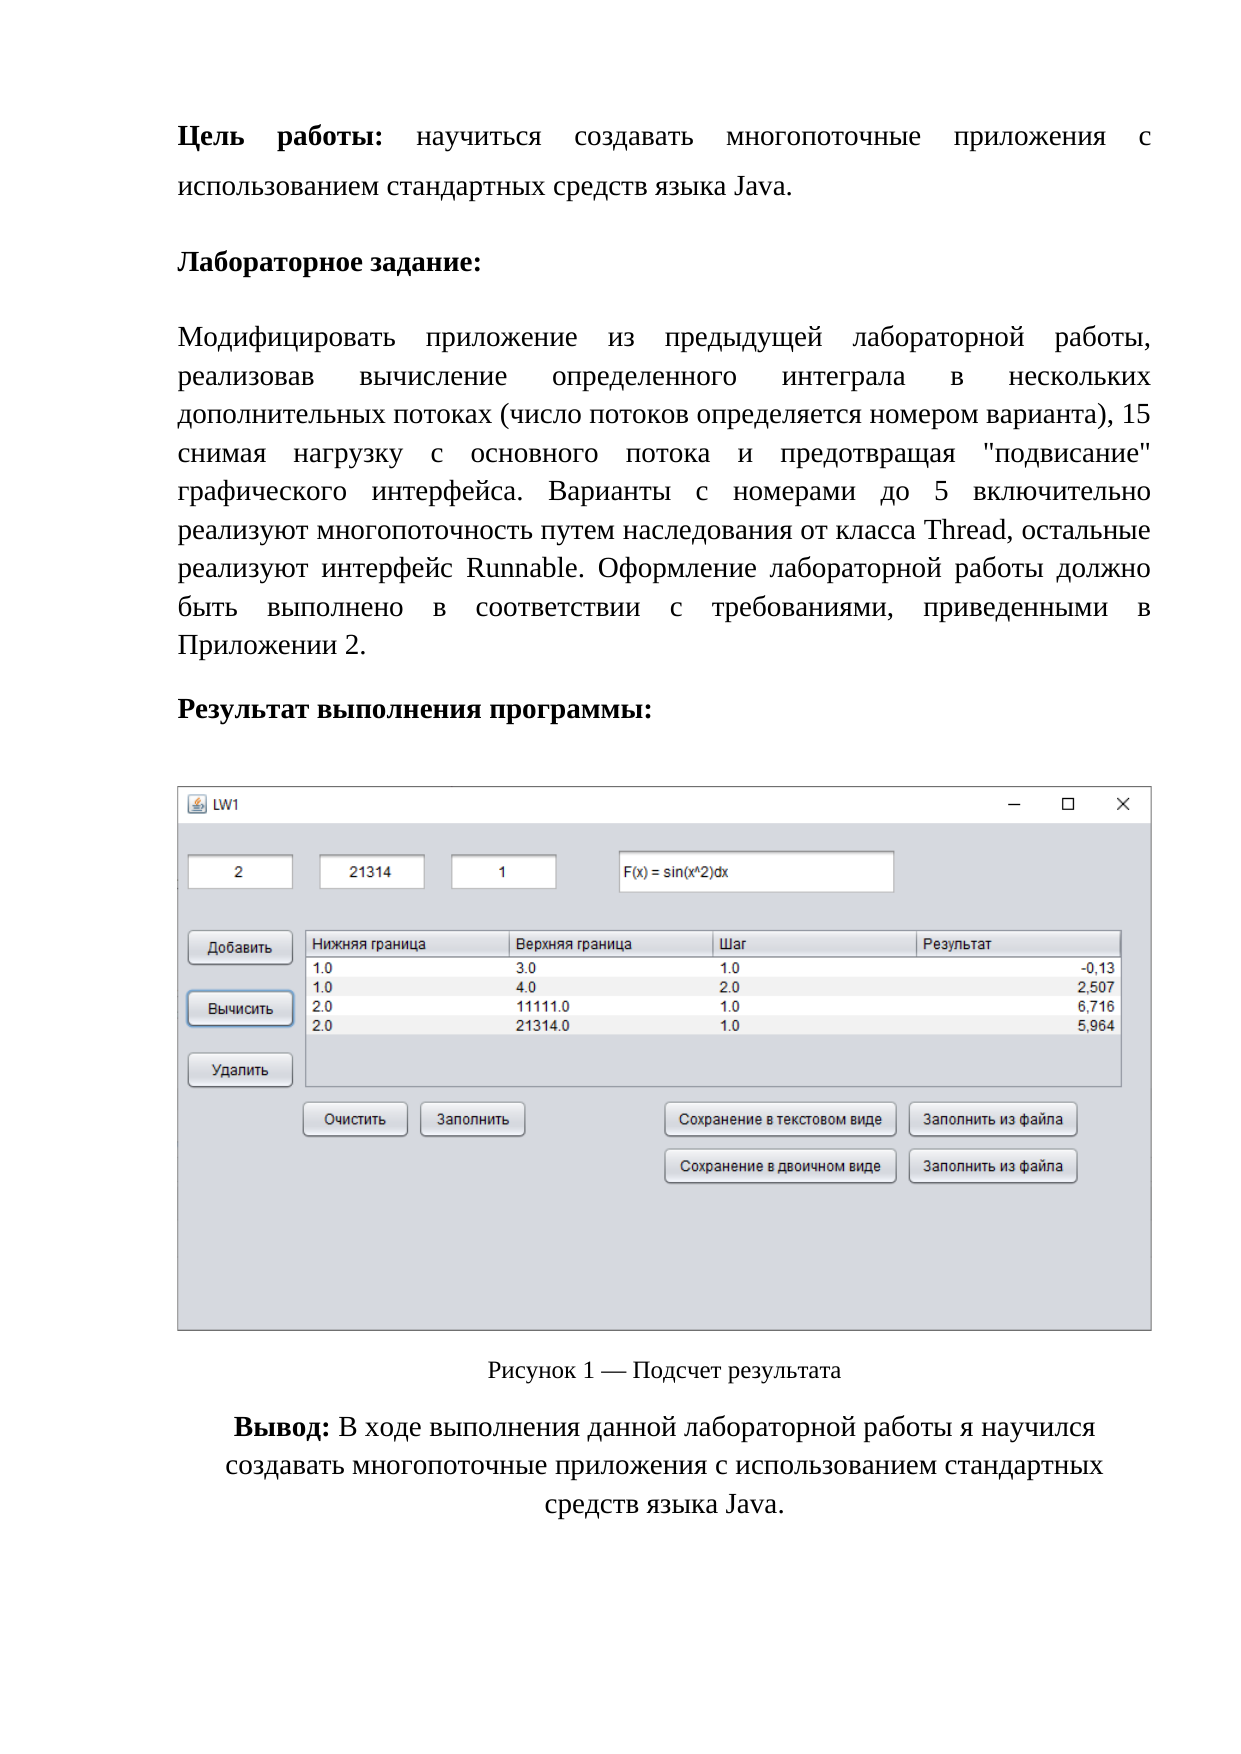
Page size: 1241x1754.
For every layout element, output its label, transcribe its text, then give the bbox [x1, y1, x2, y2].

picture [177, 786, 1152, 1331]
text Модифицировать приложение из предыдущей лабораторной работы, реализовав вычисление определенного интеграла в нескольких дополнительных потоках (число потоков определяется номером варианта), 15 снимая нагрузку с основного потока и предотвращая "подвисание" графического интерфейса. Варианты с номерами до 5 включительно реализуют многопоточность путем наследования от класса Thread, остальные реализуют интерфейс Runnable. Оформление лабораторной работы должно быть выполнено в соответствии с требованиями, приведенными в Приложении 2. [177, 319, 1152, 661]
text Рисунок 1 — Подсчет результата [177, 1355, 1152, 1384]
text Результат выполнения программы: [177, 691, 1152, 724]
text Вывод: В ходе выполнения данной лабораторной работы я научился создавать многопоточные приложения c использованием стандартных средств языка Java. [177, 1409, 1152, 1519]
text Лабораторное задание: [177, 244, 1152, 277]
text Цель работы: научиться создавать многопоточные приложения c использованием стандартных средств языка Java. [177, 118, 1152, 202]
